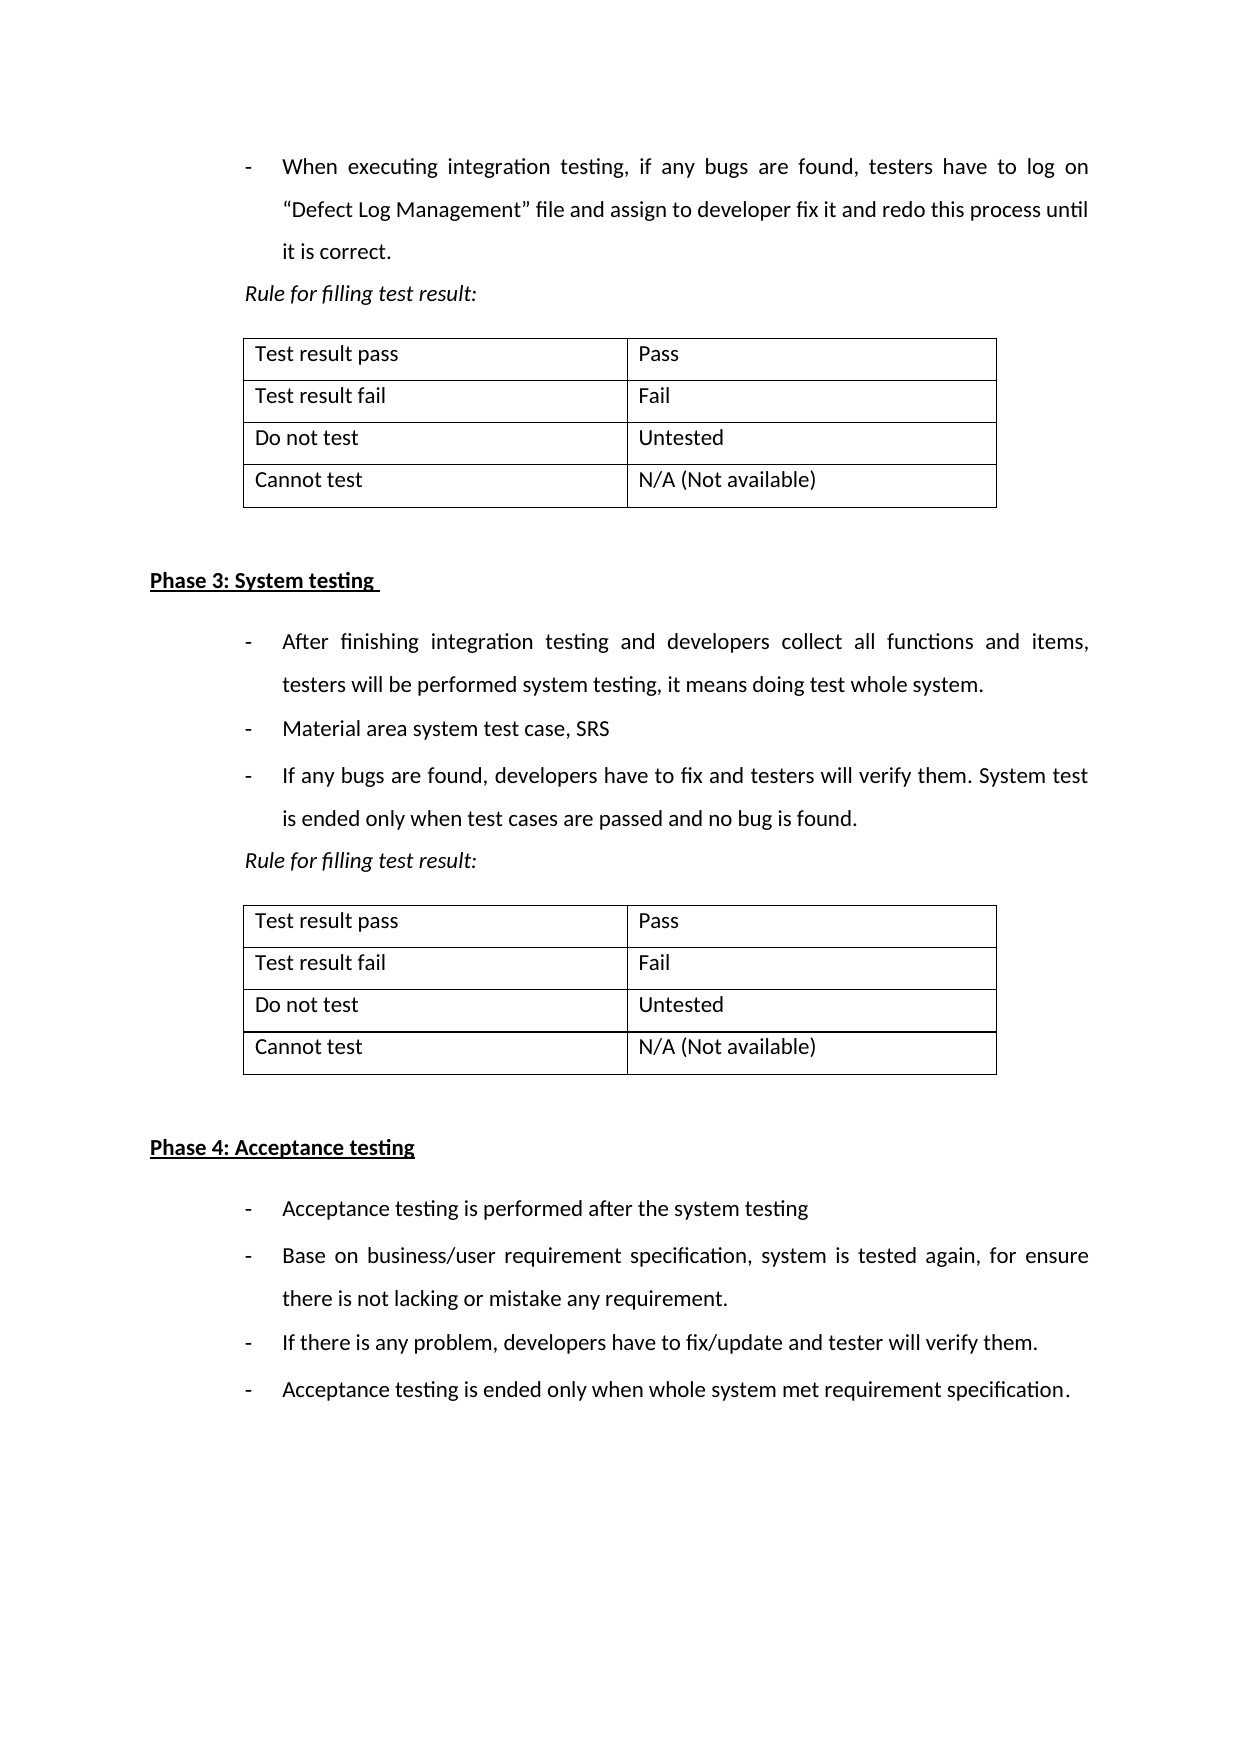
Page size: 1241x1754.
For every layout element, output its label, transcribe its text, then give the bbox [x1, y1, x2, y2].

list After finishing integration testing and developers collect all functions and items, testers will be performed system testing, it means doing test whole system. [244, 625, 1090, 698]
text Rule for filling test result: [244, 846, 1090, 874]
list If any bugs are found, developers have to fix and testers will verify them. System test is ended only when test cases are passed and no bug is found. [244, 759, 1090, 832]
table_cell Test result fail [244, 381, 627, 422]
list If there is any problem, developers have to fix/update and tester will verify them. [244, 1326, 1090, 1357]
list Acceptance testing is ended only when whole system met requirement specification. [244, 1373, 1090, 1404]
table_cell N/A (Not available) [628, 465, 996, 507]
list Acceptance testing is performed after the system testing [244, 1192, 1090, 1223]
table_cell Do not test [244, 990, 627, 1031]
table_header Pass [628, 906, 996, 947]
table_cell Cannot test [244, 465, 627, 507]
table_cell Test result fail [244, 948, 627, 989]
table_cell Untested [628, 990, 996, 1031]
text Phase 3: System testing [150, 566, 1090, 594]
list Material area system test case, SRS [244, 712, 1090, 743]
list Base on business/user requirement specification, system is tested again, for ensure there is not lacking or mistake any requirement. [244, 1239, 1090, 1312]
table_cell Fail [628, 381, 996, 422]
table_cell N/A (Not available) [628, 1033, 996, 1073]
table_cell Fail [628, 948, 996, 989]
table_header Pass [628, 339, 996, 380]
table_cell Cannot test [244, 1033, 627, 1073]
table_cell Untested [628, 423, 996, 464]
table_header Test result pass [244, 906, 627, 947]
list When executing integration testing, if any bugs are found, testers have to log on “Defect Log Management” file and assign to developer fix it and redo this process until it is correct. [244, 150, 1090, 265]
text Rule for filling test result: [244, 279, 1090, 307]
text Phase 4: Acceptance testing [150, 1133, 1090, 1161]
table_header Test result pass [244, 339, 627, 380]
table_cell Do not test [244, 423, 627, 464]
